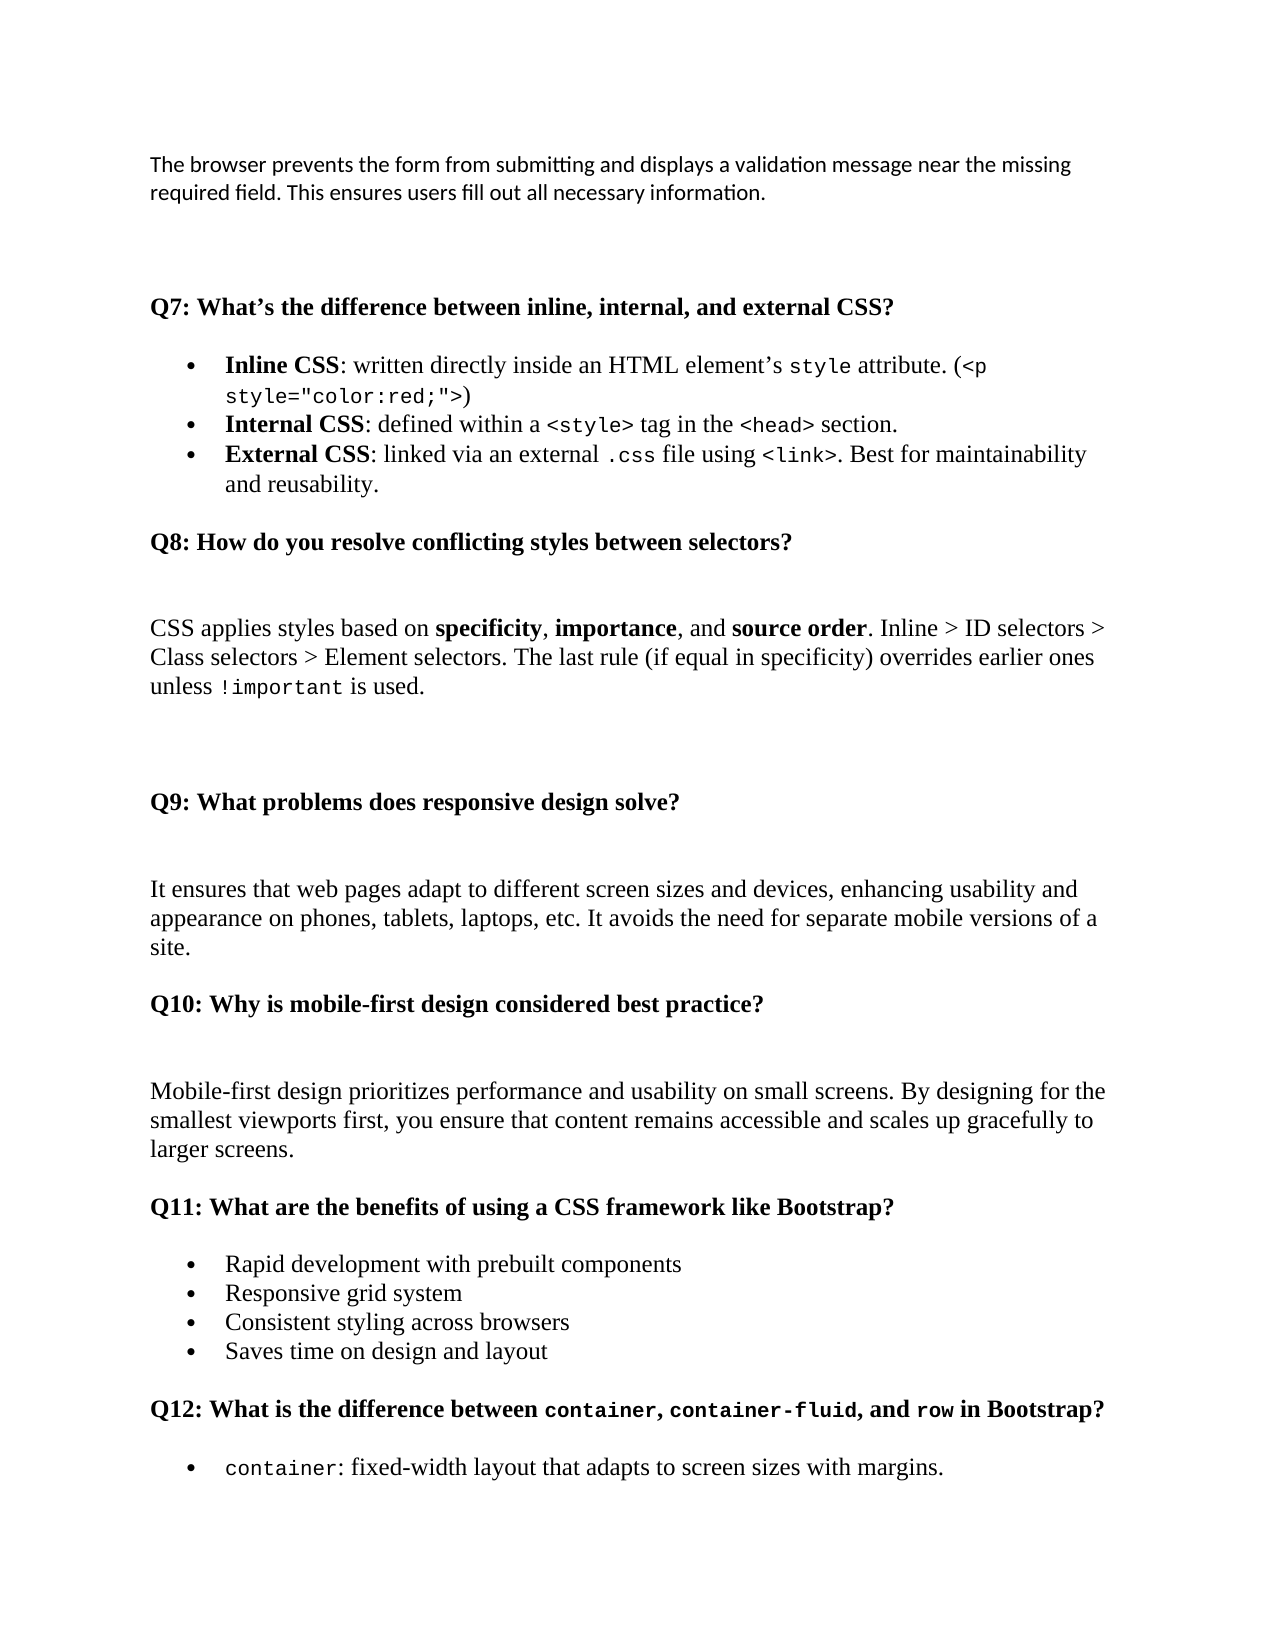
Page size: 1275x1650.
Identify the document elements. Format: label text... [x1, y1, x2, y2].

text Q8: How do you resolve conflicting styles between selectors? [150, 527, 1125, 555]
list Consistent styling across browsers [187, 1307, 1125, 1336]
text Q9: What problems does responsive design solve? [150, 787, 1125, 816]
list Rapid development with prebuilt components [187, 1249, 1125, 1278]
list Inline CSS: written directly inside an HTML element’s style attribute. (<p style="color:red;">) [187, 350, 1125, 409]
text CSS applies styles based on specificity, importance, and source order. Inline > ID selectors > Class selectors > Element selectors. The last rule (if equal in specificity) overrides earlier ones unless !important is used. [150, 584, 1125, 700]
list Saves time on design and layout [187, 1336, 1125, 1364]
text It ensures that web pages adapt to different screen sizes and devices, enhancing usability and appearance on phones, tablets, laptops, etc. It avoids the need for separate mobile versions of a site. [150, 845, 1125, 960]
text The browser prevents the form from submitting and displays a validation message near the missing required field. This ensures users fill out all necessary information. [150, 150, 1125, 206]
text Q7: What’s the difference between inline, internal, and external CSS? [150, 292, 1125, 321]
text Mobile-first design prioritizes performance and usability on small screens. By designing for the smallest viewports first, you ensure that content remains accessible and scales up gracefully to larger screens. [150, 1047, 1125, 1162]
list Internal CSS: defined within a <style> tag in the <head> section. [187, 409, 1125, 439]
list External CSS: linked via an external .css file using <link>. Best for maintainability and reusability. [187, 439, 1125, 497]
list Responsive grid system [187, 1278, 1125, 1307]
text Q10: Why is mobile-first design considered best practice? [150, 989, 1125, 1018]
list container: fixed-width layout that adapts to screen sizes with margins. [187, 1452, 1125, 1482]
text Q11: What are the benefits of using a CSS framework like Bootstrap? [150, 1192, 1125, 1220]
text Q12: What is the difference between container, container-fluid, and row in Bootstrap? [150, 1394, 1125, 1423]
